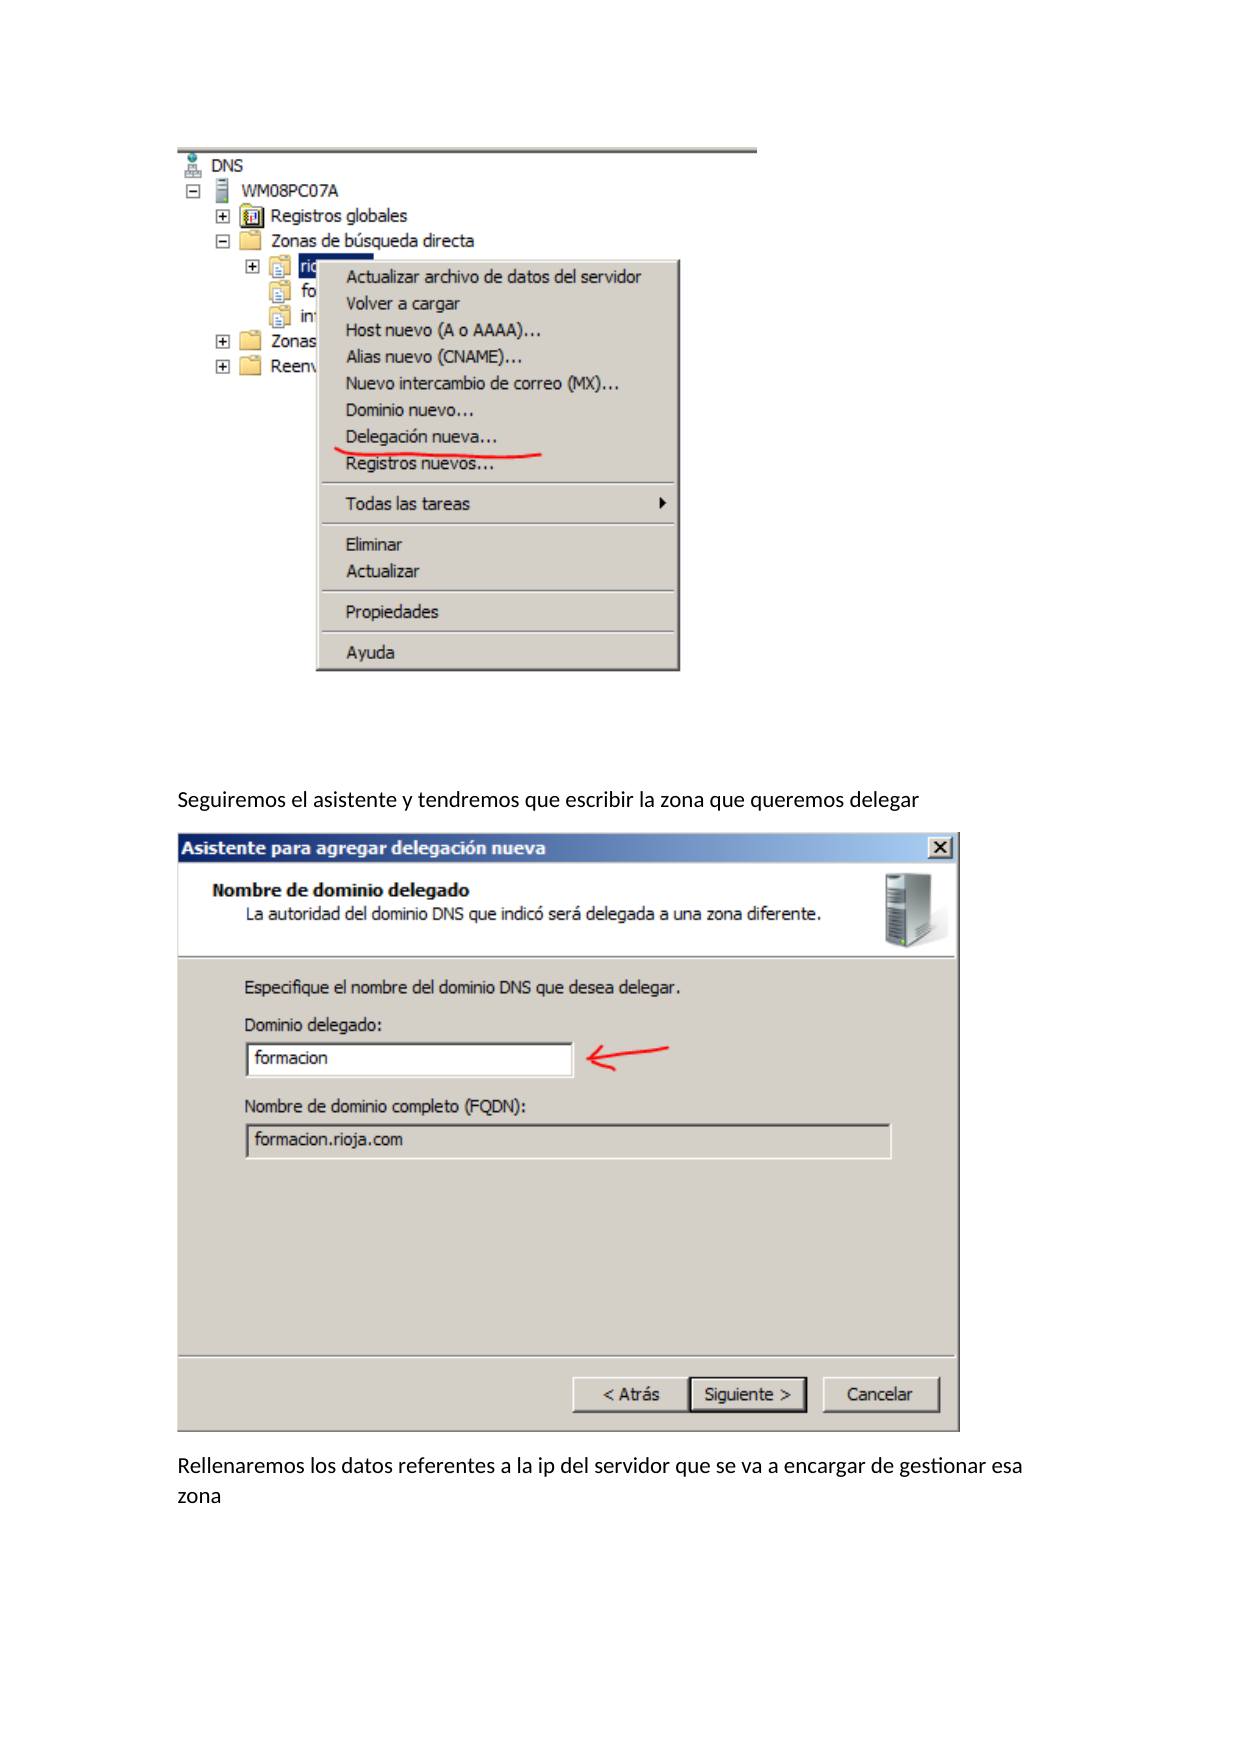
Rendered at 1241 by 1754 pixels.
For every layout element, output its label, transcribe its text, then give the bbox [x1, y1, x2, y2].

text Seguiremos el asistente y tendremos que escribir la zona que queremos delegar [177, 785, 1063, 813]
picture [177, 832, 960, 1432]
picture [177, 147, 757, 767]
text Rellenaremos los datos referentes a la ip del servidor que se va a encargar de gestionar esa zona [177, 1451, 1063, 1509]
